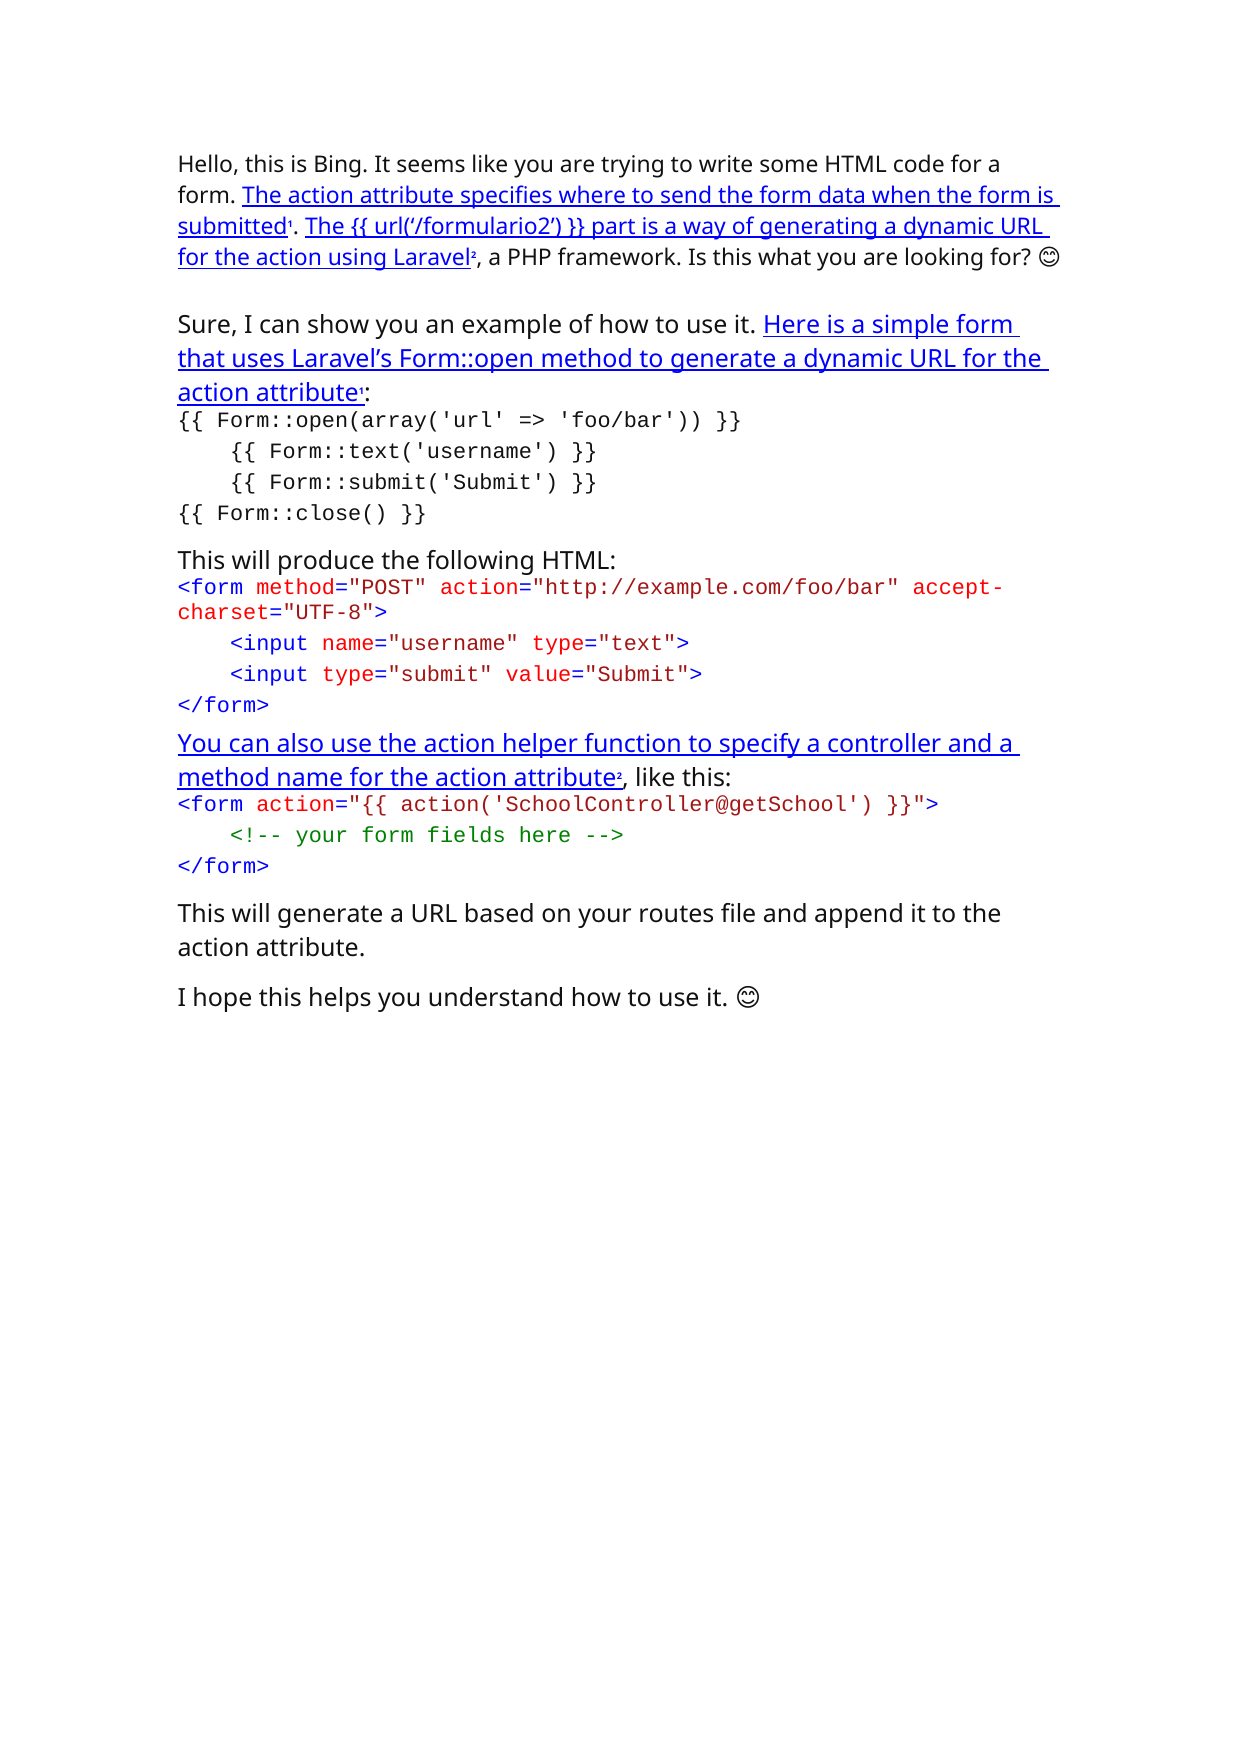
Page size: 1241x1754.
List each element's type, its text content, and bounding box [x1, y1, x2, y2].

text </form> [177, 856, 1063, 880]
text I hope this helps you understand how to use it. 😊 [177, 980, 1063, 1014]
text This will generate a URL based on your routes file and append it to the action attribute. [177, 896, 1063, 964]
text <input name="username" type="text"> [177, 632, 1063, 657]
text {{ Form::close() }} [177, 502, 1063, 527]
text This will produce the following HTML: [177, 542, 1063, 576]
text <input type="submit" value="Submit"> [177, 663, 1063, 688]
text Sure, I can show you an example of how to use it. Here is a simple form that uses Laravel’s Form::open method to generate a dynamic URL for the action attribute1: [177, 307, 1063, 409]
text Hello, this is Bing. It seems like you are trying to write some HTML code for a form. The action attribute specifies where to send the form data when the form is submitted1. The {{ url(‘/formulario2’) }} part is a way of generating a dynamic URL for the action using Laravel2, a PHP framework. Is this what you are looking for? 😊 [177, 148, 1063, 273]
text {{ Form::text('username') }} [177, 440, 1063, 465]
text <form action="{{ action('SchoolController@getSchool') }}"> [177, 793, 1063, 818]
text <form method="POST" action="http://example.com/foo/bar" accept-charset="UTF-8"> [177, 576, 1063, 626]
text {{ Form::submit('Submit') }} [177, 471, 1063, 496]
text <!-- your form fields here --> [177, 824, 1063, 849]
text {{ Form::open(array('url' => 'foo/bar')) }} [177, 409, 1063, 434]
text </form> [177, 694, 1063, 719]
text You can also use the action helper function to specify a controller and a method name for the action attribute2, like this: [177, 725, 1063, 793]
